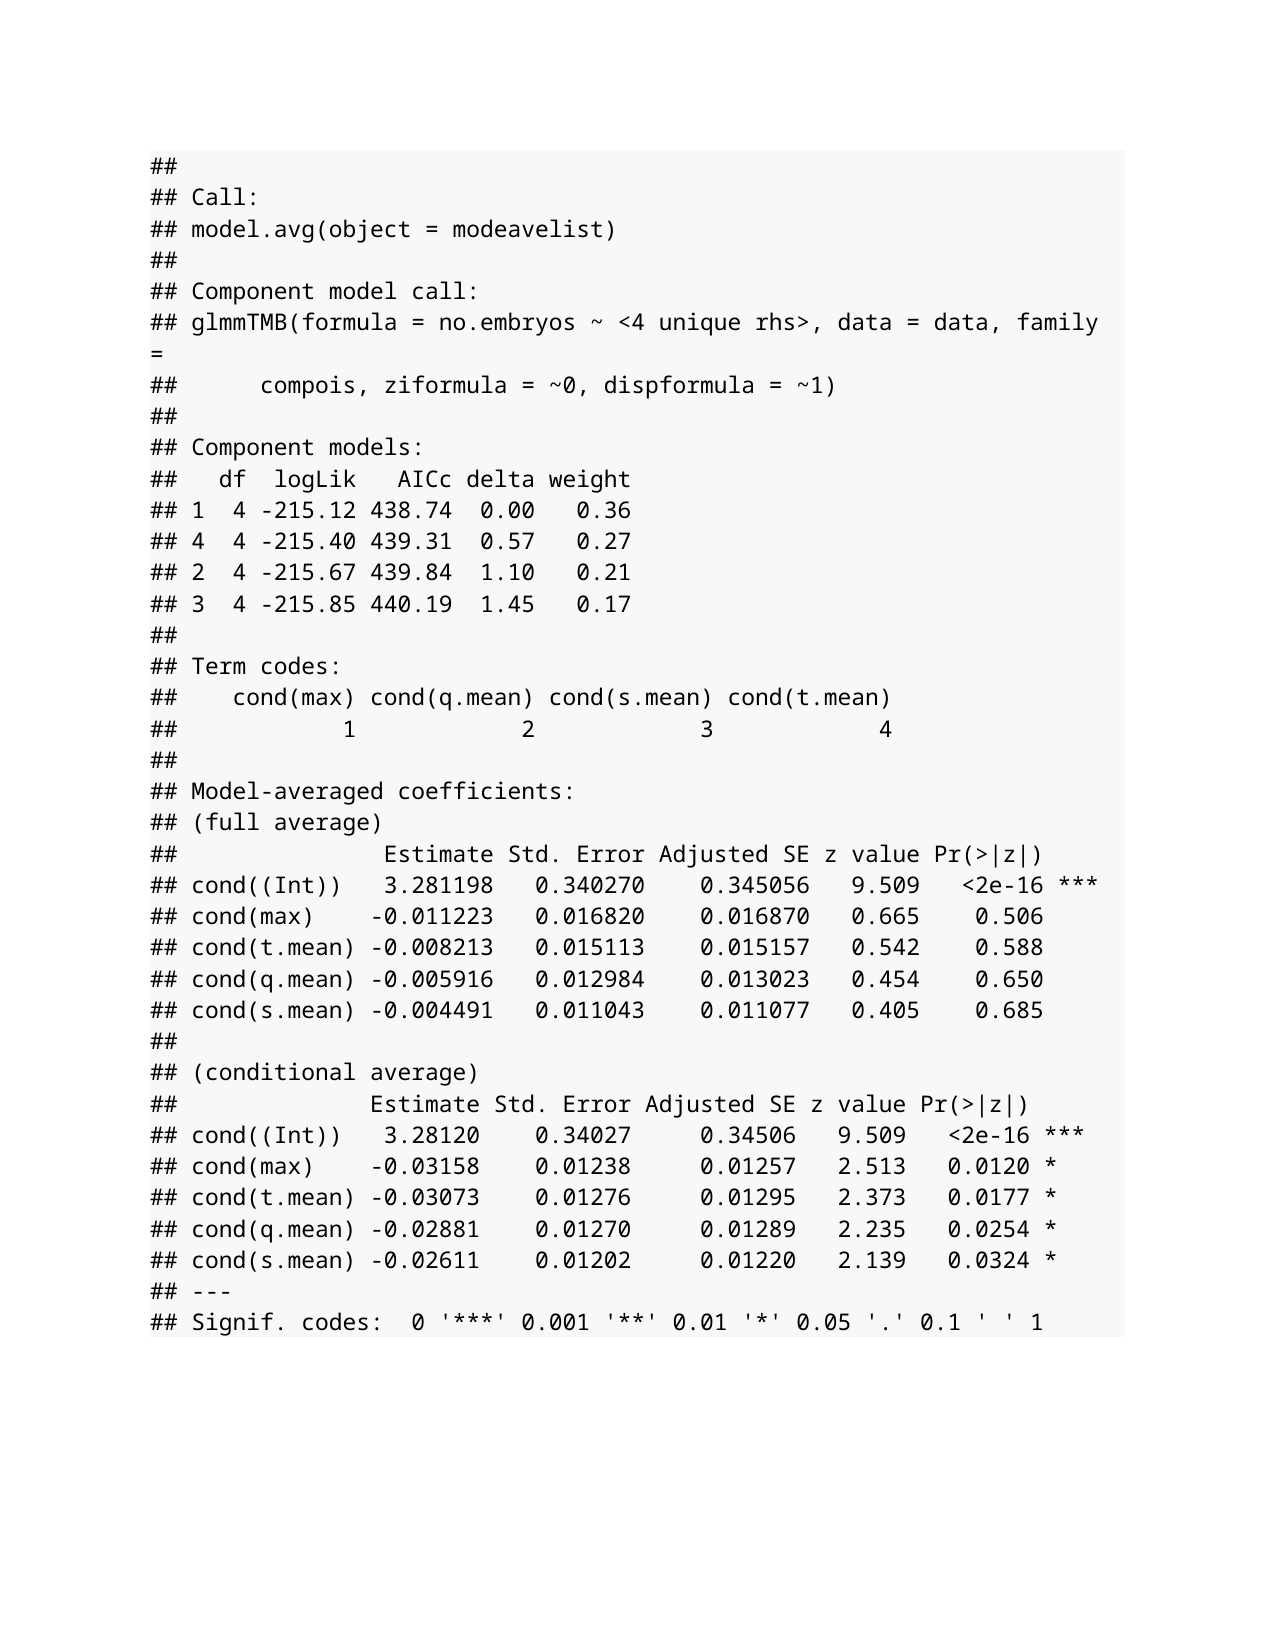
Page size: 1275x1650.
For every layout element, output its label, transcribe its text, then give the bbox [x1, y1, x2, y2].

text ## ## Call: ## model.avg(object = modeavelist) ## ## Component model call: ## glmmTMB(formula = no.embryos ~ <4 unique rhs>, data = data, family = ## compois, ziformula = ~0, dispformula = ~1) ## ## Component models: ## df logLik AICc delta weight ## 1 4 -215.12 438.74 0.00 0.36 ## 4 4 -215.40 439.31 0.57 0.27 ## 2 4 -215.67 439.84 1.10 0.21 ## 3 4 -215.85 440.19 1.45 0.17 ## ## Term codes: ## cond(max) cond(q.mean) cond(s.mean) cond(t.mean) ## 1 2 3 4 ## ## Model-averaged coefficients: ## (full average) ## Estimate Std. Error Adjusted SE z value Pr(>|z|) ## cond((Int)) 3.281198 0.340270 0.345056 9.509 <2e-16 *** ## cond(max) -0.011223 0.016820 0.016870 0.665 0.506 ## cond(t.mean) -0.008213 0.015113 0.015157 0.542 0.588 ## cond(q.mean) -0.005916 0.012984 0.013023 0.454 0.650 ## cond(s.mean) -0.004491 0.011043 0.011077 0.405 0.685 ## ## (conditional average) ## Estimate Std. Error Adjusted SE z value Pr(>|z|) ## cond((Int)) 3.28120 0.34027 0.34506 9.509 <2e-16 *** ## cond(max) -0.03158 0.01238 0.01257 2.513 0.0120 * ## cond(t.mean) -0.03073 0.01276 0.01295 2.373 0.0177 * ## cond(q.mean) -0.02881 0.01270 0.01289 2.235 0.0254 * ## cond(s.mean) -0.02611 0.01202 0.01220 2.139 0.0324 * ## --- ## Signif. codes: 0 '***' 0.001 '**' 0.01 '*' 0.05 '.' 0.1 ' ' 1 [150, 150, 1125, 1337]
